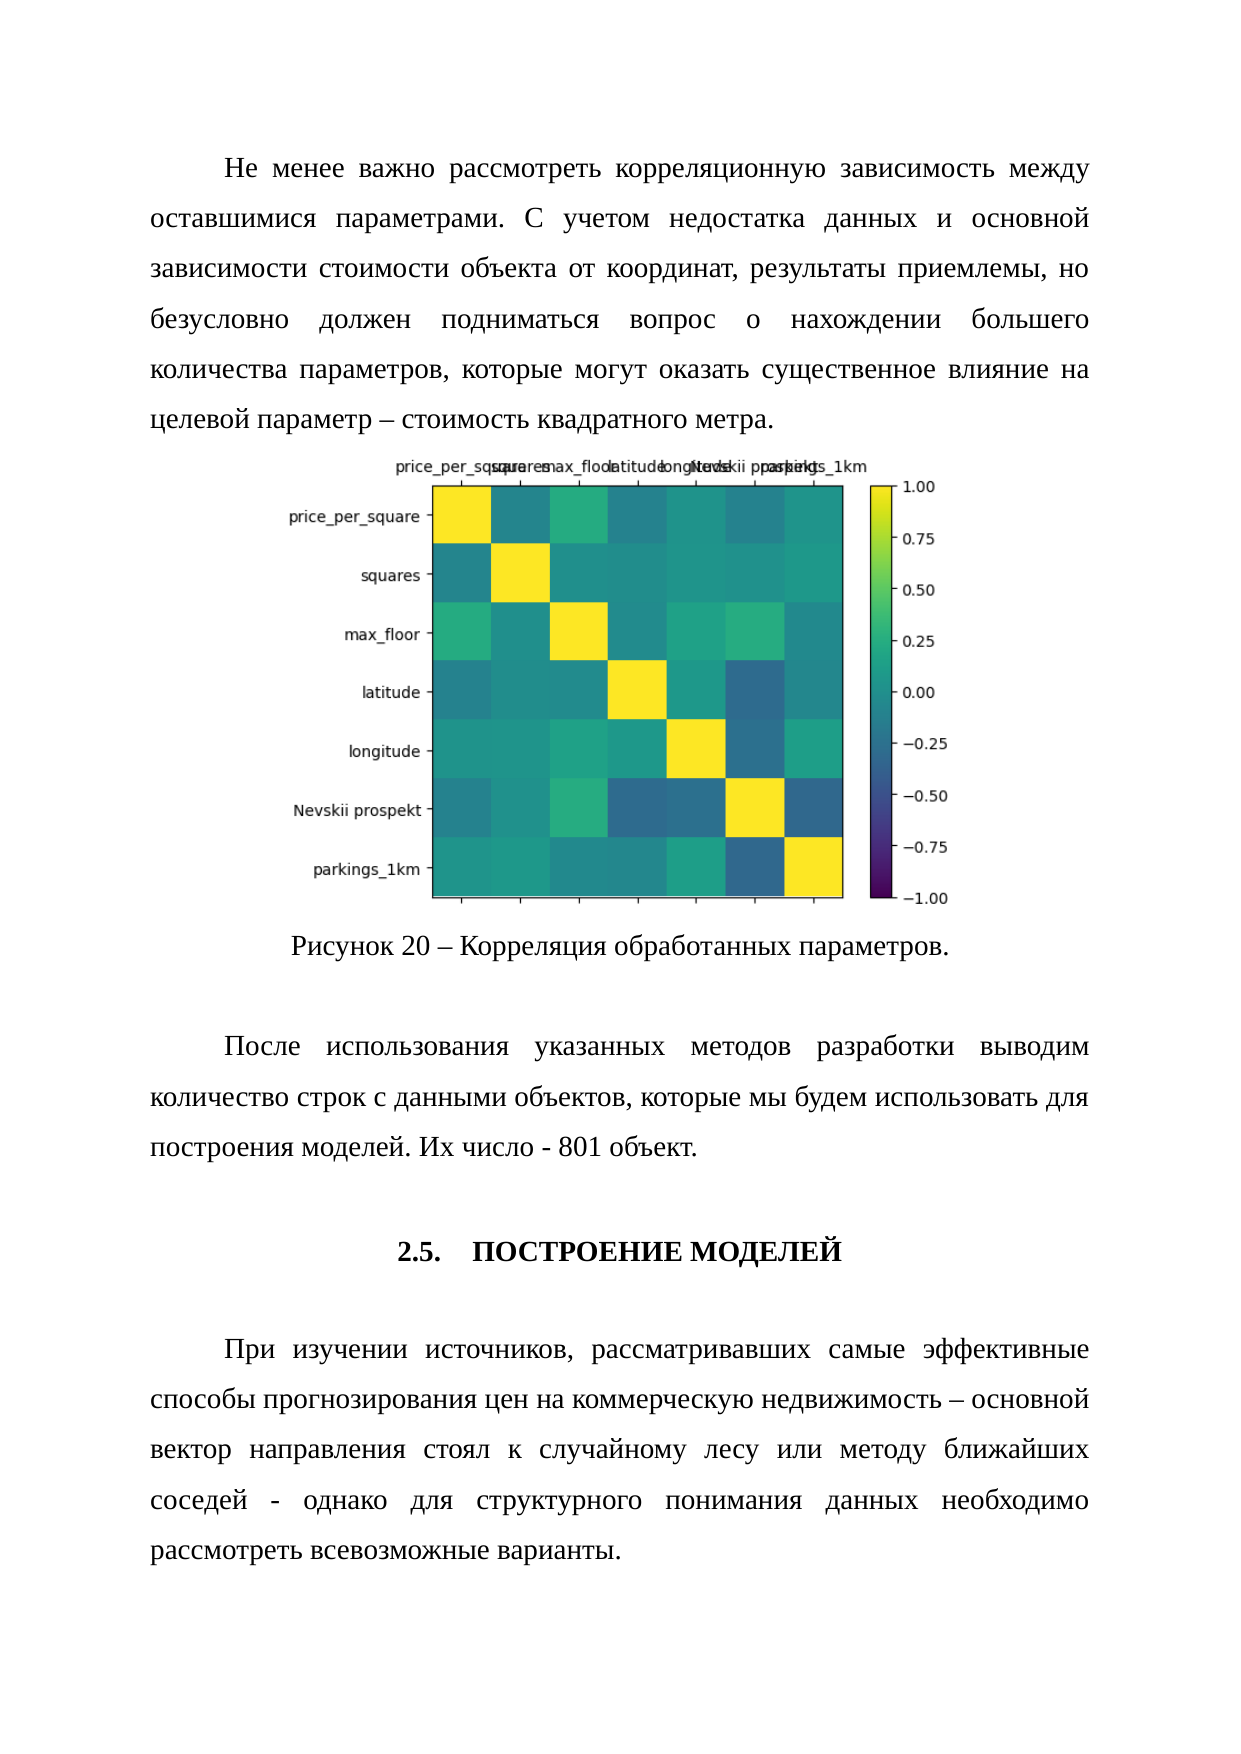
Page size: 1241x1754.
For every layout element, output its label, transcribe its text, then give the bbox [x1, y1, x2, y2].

text При изучении источников, рассматривавших самые эффективные способы прогнозирования цен на коммерческую недвижимость – основной вектор направления стоял к случайному лесу или методу ближайших соседей - однако для структурного понимания данных необходимо рассмотреть всевозможные варианты. [150, 1331, 1090, 1566]
text Не менее важно рассмотреть корреляционную зависимость между оставшимися параметрами. С учетом недостатка данных и основной зависимости стоимости объекта от координат, результаты приемлемы, но безусловно должен подниматься вопрос о нахождении большего количества параметров, которые могут оказать существенное влияние на целевой параметр – стоимость квадратного метра. [150, 150, 1090, 435]
picture [281, 451, 959, 914]
text После использования указанных методов разработки выводим количество строк с данными объектов, которые мы будем использовать для построения моделей. Их число - 801 объект. [150, 1028, 1090, 1163]
subtitle ПОСТРОЕНИЕ МОДЕЛЕЙ [149, 1234, 1090, 1267]
text Рисунок 20 – Корреляция обработанных параметров. [150, 928, 1090, 961]
